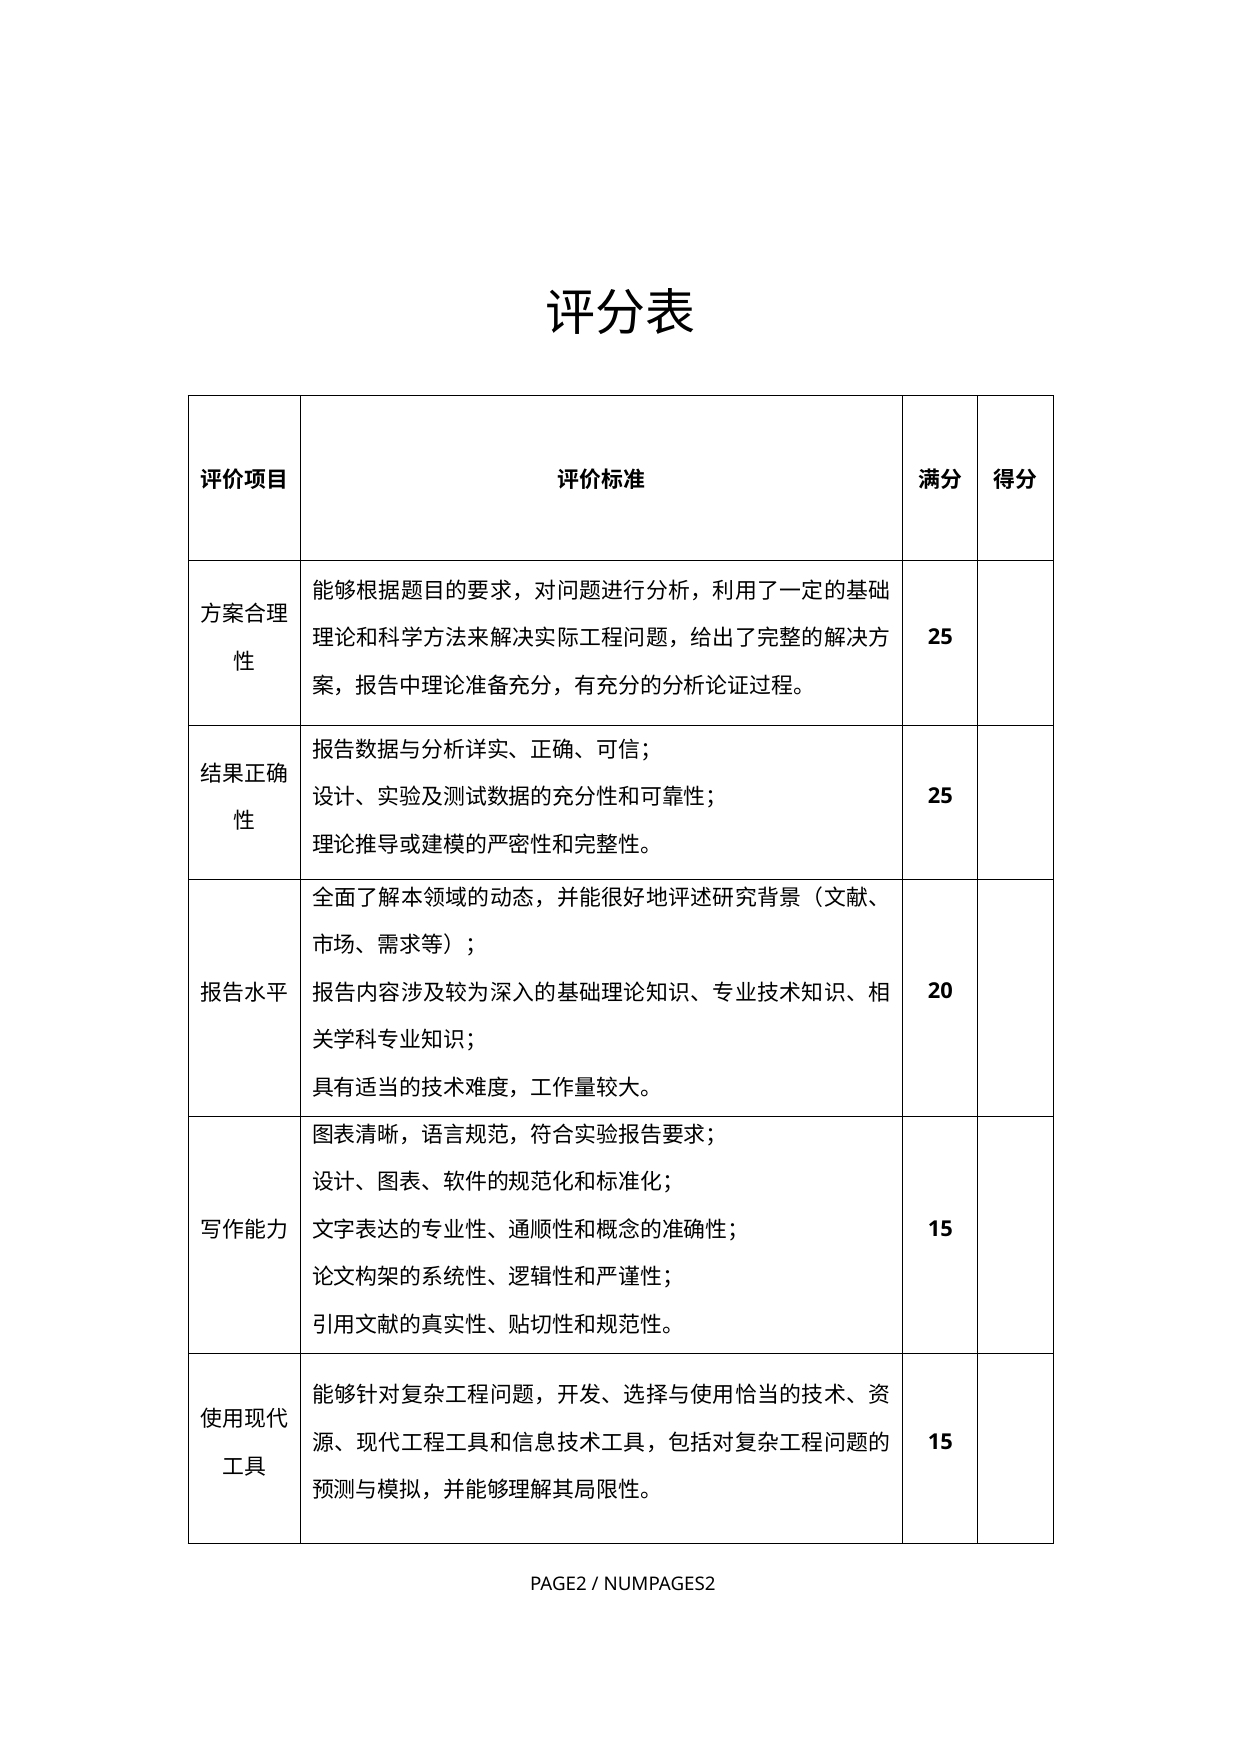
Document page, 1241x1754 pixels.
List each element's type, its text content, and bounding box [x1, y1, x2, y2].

table_cell [978, 726, 1053, 878]
text 评分表 [187, 257, 1053, 359]
table_cell 能够针对复杂工程问题，开发、选择与使用恰当的技术、资源、现代工程工具和信息技术工具，包括对复杂工程问题的预测与模拟，并能够理解其局限性。 [301, 1354, 902, 1542]
table_cell 方案合理性 [189, 561, 300, 725]
table_cell 能够根据题目的要求，对问题进行分析，利用了一定的基础理论和科学方法来解决实际工程问题，给出了完整的解决方案，报告中理论准备充分，有充分的分析论证过程。 [301, 561, 902, 725]
table_cell 图表清晰，语言规范，符合实验报告要求； 设计、图表、软件的规范化和标准化； 文字表达的专业性、通顺性和概念的准确性； 论文构架的系统性、逻辑性和严谨性； 引用文献的真实性、贴切性和规范性。 [301, 1117, 902, 1352]
table_header 满分 [903, 396, 977, 560]
table_cell 结果正确性 [189, 726, 300, 878]
table_cell 全面了解本领域的动态，并能很好地评述研究背景（文献、市场、需求等）； 报告内容涉及较为深入的基础理论知识、专业技术知识、相关学科专业知识； 具有适当的技术难度，工作量较大。 [301, 880, 902, 1116]
table_cell [978, 1117, 1053, 1352]
table_header 评价标准 [301, 396, 902, 560]
table_header 评价项目 [189, 396, 300, 560]
table_cell 报告数据与分析详实、正确、可信； 设计、实验及测试数据的充分性和可靠性； 理论推导或建模的严密性和完整性。 [301, 726, 902, 878]
table_cell 写作能力 [189, 1117, 300, 1352]
table_cell 15 [903, 1117, 977, 1352]
table_cell 使用现代工具 [189, 1354, 300, 1542]
table_cell [978, 561, 1053, 725]
table_cell 25 [903, 561, 977, 725]
table_cell [978, 1354, 1053, 1542]
table_cell 25 [903, 726, 977, 878]
table_cell 15 [903, 1354, 977, 1542]
table_cell 报告水平 [189, 880, 300, 1116]
table_cell 20 [903, 880, 977, 1116]
table_cell [978, 880, 1053, 1116]
table_header 得分 [978, 396, 1053, 560]
